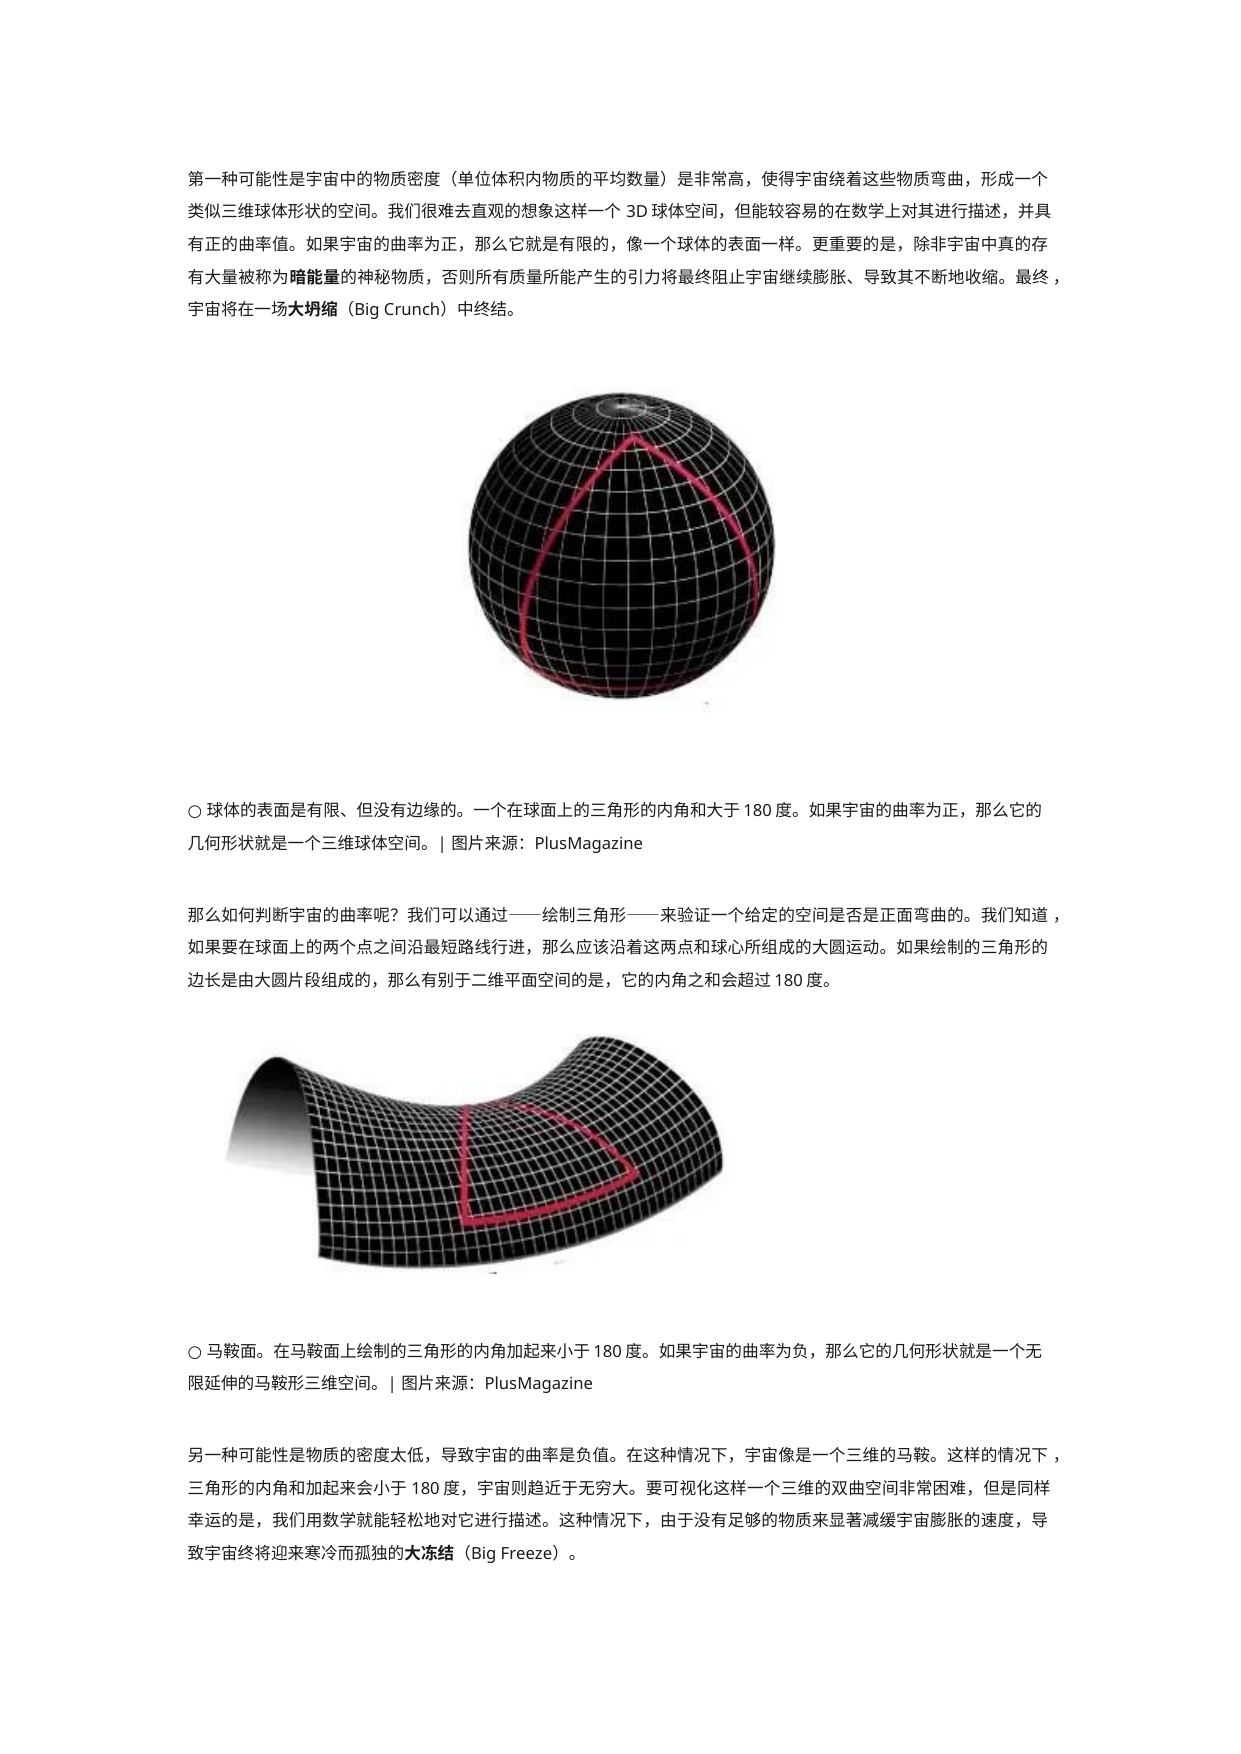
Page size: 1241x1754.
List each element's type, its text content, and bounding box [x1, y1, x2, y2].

text 第一种可能性是宇宙中的物质密度（单位体积内物质的平均数量）是非常高，使得宇宙绕着这些物质弯曲，形成一个类似三维球体形状的空间。我们很难去直观的想象这样一个3D球体空间，但能较容易的在数学上对其进行描述，并具有正的曲率值。如果宇宙的曲率为正，那么它就是有限的，像一个球体的表面一样。更重要的是，除非宇宙中真的存有大量被称为暗能量的神秘物质，否则所有质量所能产生的引力将最终阻止宇宙继续膨胀、导致其不断地收缩。最终，宇宙将在一场大坍缩（Big Crunch）中终结。 [187, 162, 1053, 324]
text ○ 球体的表面是有限、但没有边缘的。一个在球面上的三角形的内角和大于180度。如果宇宙的曲率为正，那么它的几何形状就是一个三维球体空间。| 图片来源：PlusMagazine [187, 793, 1053, 858]
text 另一种可能性是物质的密度太低，导致宇宙的曲率是负值。在这种情况下，宇宙像是一个三维的马鞍。这样的情况下，三角形的内角和加起来会小于180度，宇宙则趋近于无穷大。要可视化这样一个三维的双曲空间非常困难，但是同样幸运的是，我们用数学就能轻松地对它进行描述。这种情况下，由于没有足够的物质来显著减缓宇宙膨胀的速度，导致宇宙终将迎来寒冷而孤独的大冻结（Big Freeze）。 [187, 1438, 1053, 1568]
text 那么如何判断宇宙的曲率呢？我们可以通过——绘制三角形——来验证一个给定的空间是否是正面弯曲的。我们知道，如果要在球面上的两个点之间沿最短路线行进，那么应该沿着这两点和球心所组成的大圆运动。如果绘制的三角形的边长是由大圆片段组成的，那么有别于二维平面空间的是，它的内角之和会超过180度。 [187, 898, 1053, 995]
text ○ 马鞍面。在马鞍面上绘制的三角形的内角加起来小于180度。如果宇宙的曲率为负，那么它的几何形状就是一个无限延伸的马鞍形三维空间。| 图片来源：PlusMagazine [187, 1334, 1053, 1399]
picture [187, 1034, 735, 1274]
picture [449, 363, 791, 731]
